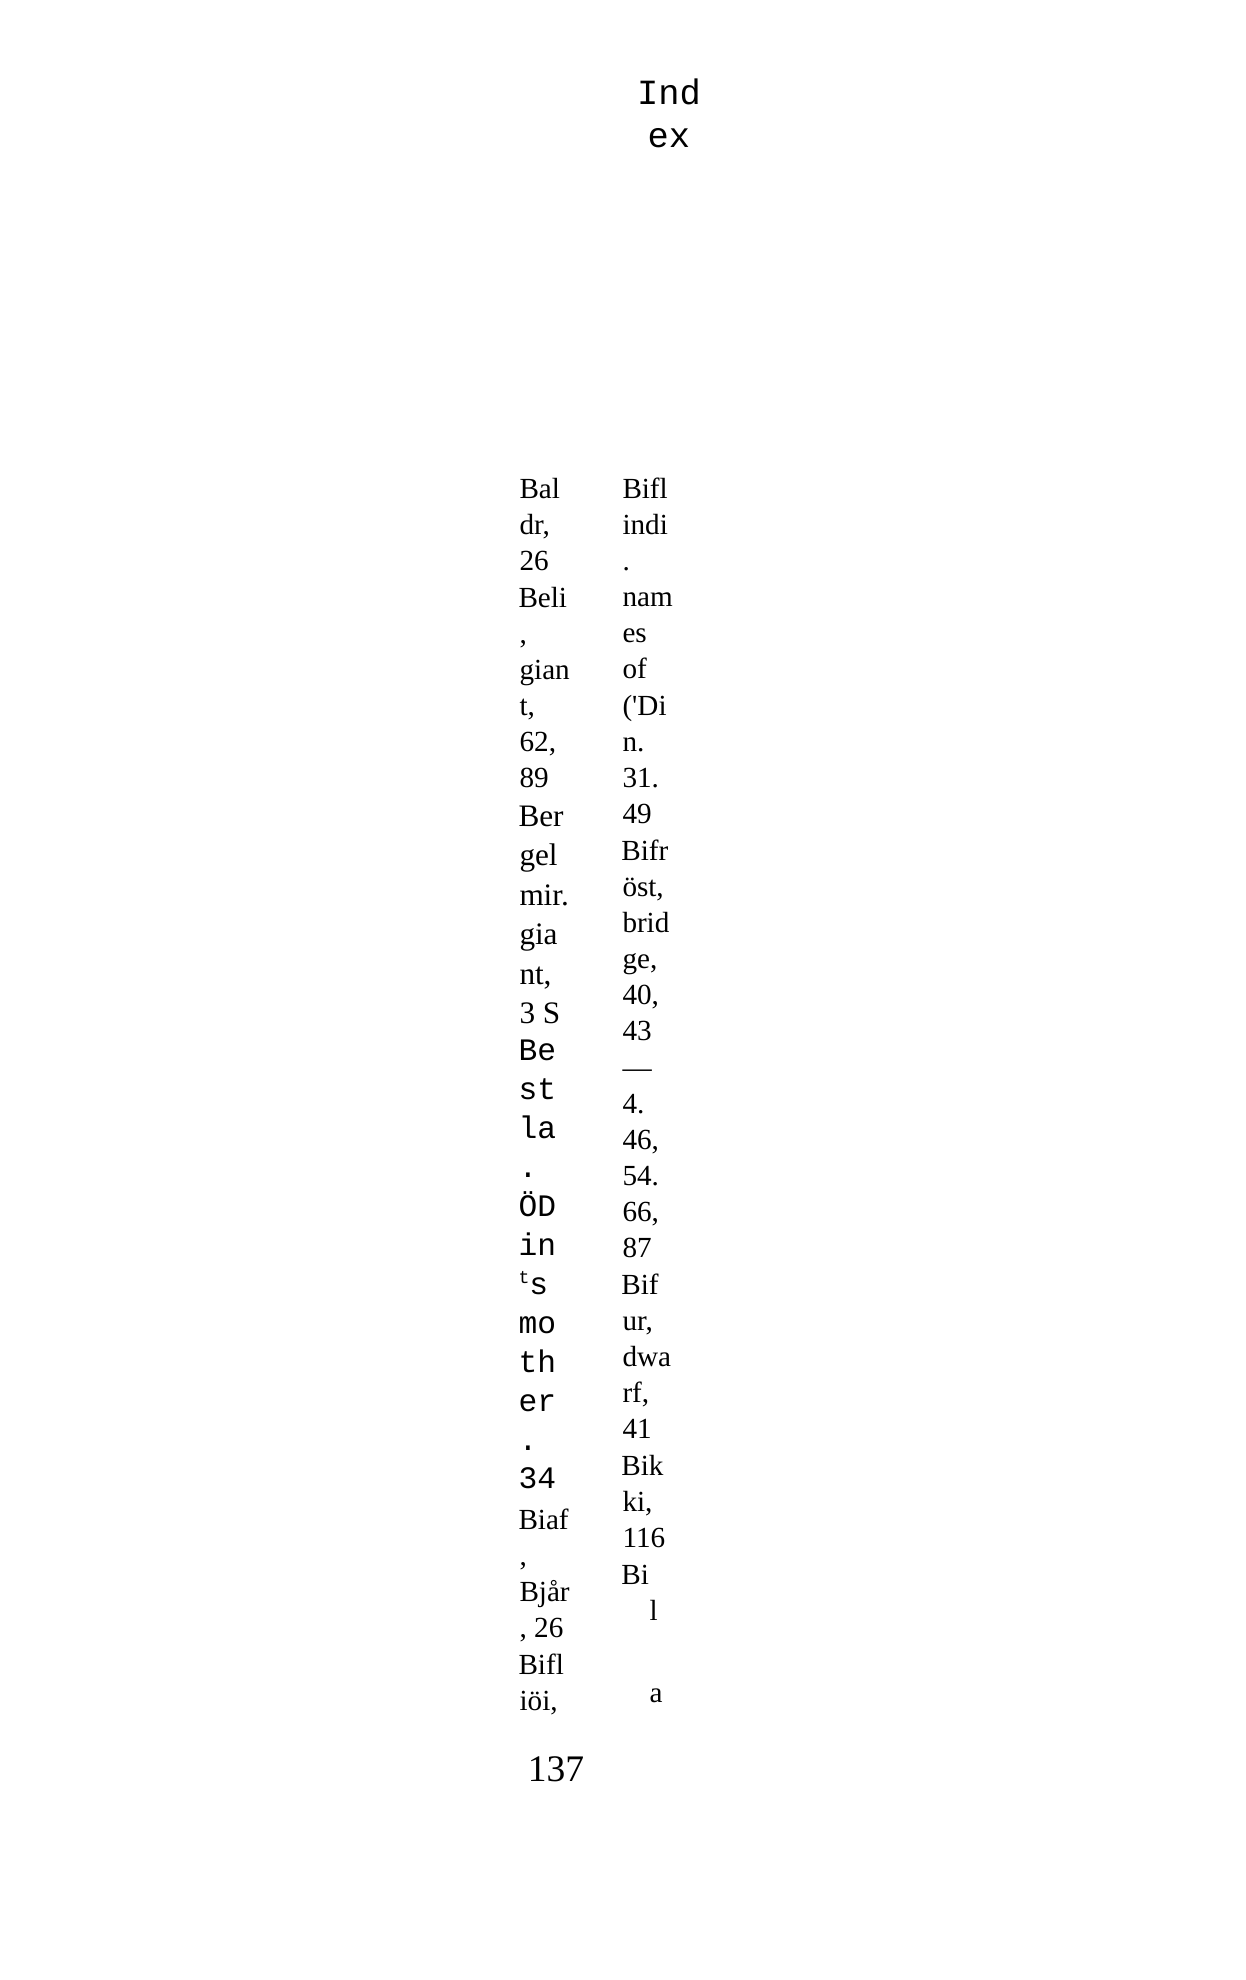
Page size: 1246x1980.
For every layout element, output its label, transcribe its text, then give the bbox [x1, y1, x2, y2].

text Bergelmir. giant, 3 S [518, 797, 570, 1031]
text Bifliöi, Biflindi. names of ('Din. 31. 49 [518, 1647, 570, 1717]
text Bestla. ÖDin ts mother. 34 [518, 1034, 570, 1498]
text Bifliöi, Biflindi. names of ('Din. 31. 49 [621, 471, 673, 830]
text Bifur, dwarf, 41 [621, 1267, 673, 1445]
text Bil and Hjåki, Moon's children, cp. Jill and Jack, 38, 61 [621, 1557, 652, 1709]
text Beldeg, Baldr, 26 [518, 471, 570, 577]
text Beli, giant, 62, 89 [518, 580, 570, 794]
text Biaf, Bjår, 26 [518, 1502, 570, 1644]
text Bikki, 116 [621, 1448, 673, 1554]
text Bifröst, bridge, 40, 43—4. 46, 54. 66, 87 [621, 833, 673, 1264]
